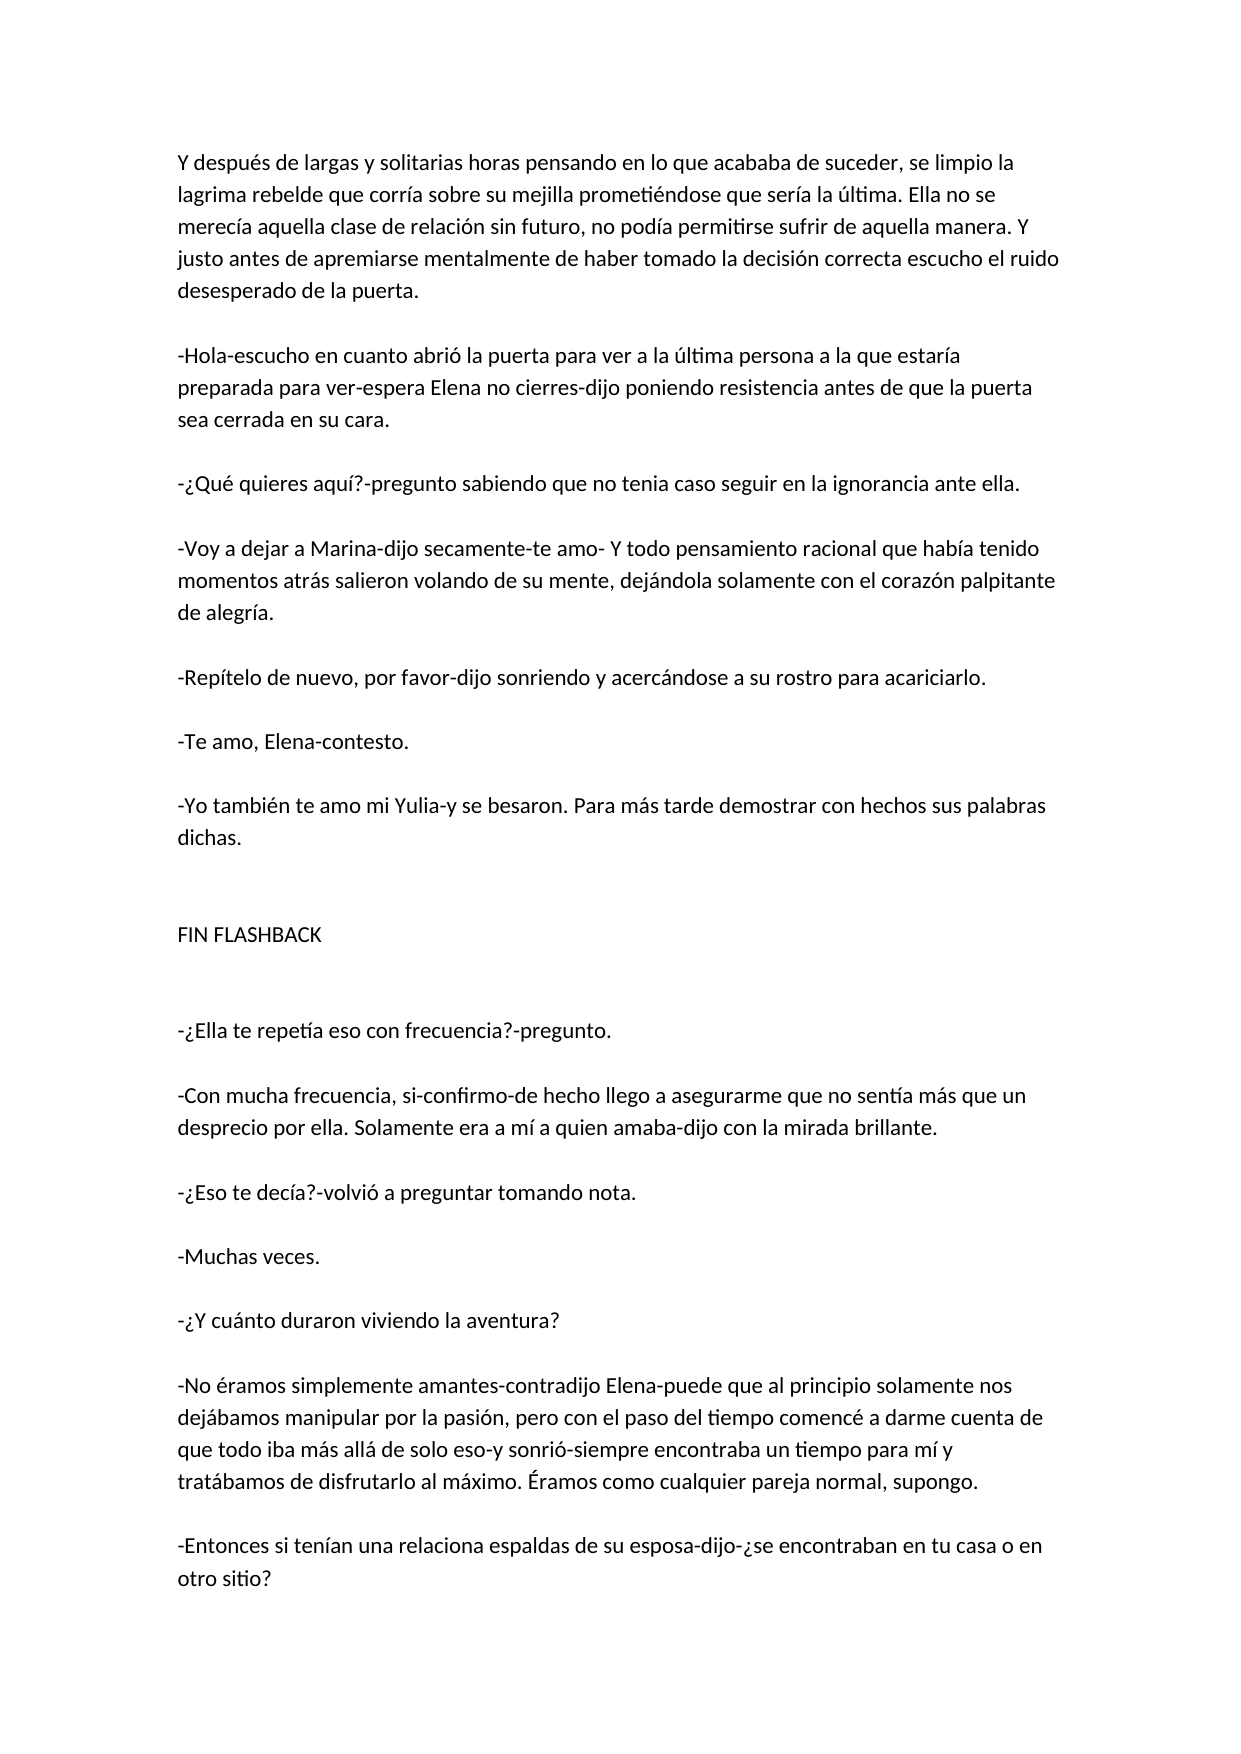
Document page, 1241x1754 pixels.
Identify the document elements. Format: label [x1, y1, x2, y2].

text [177, 148, 1063, 1592]
